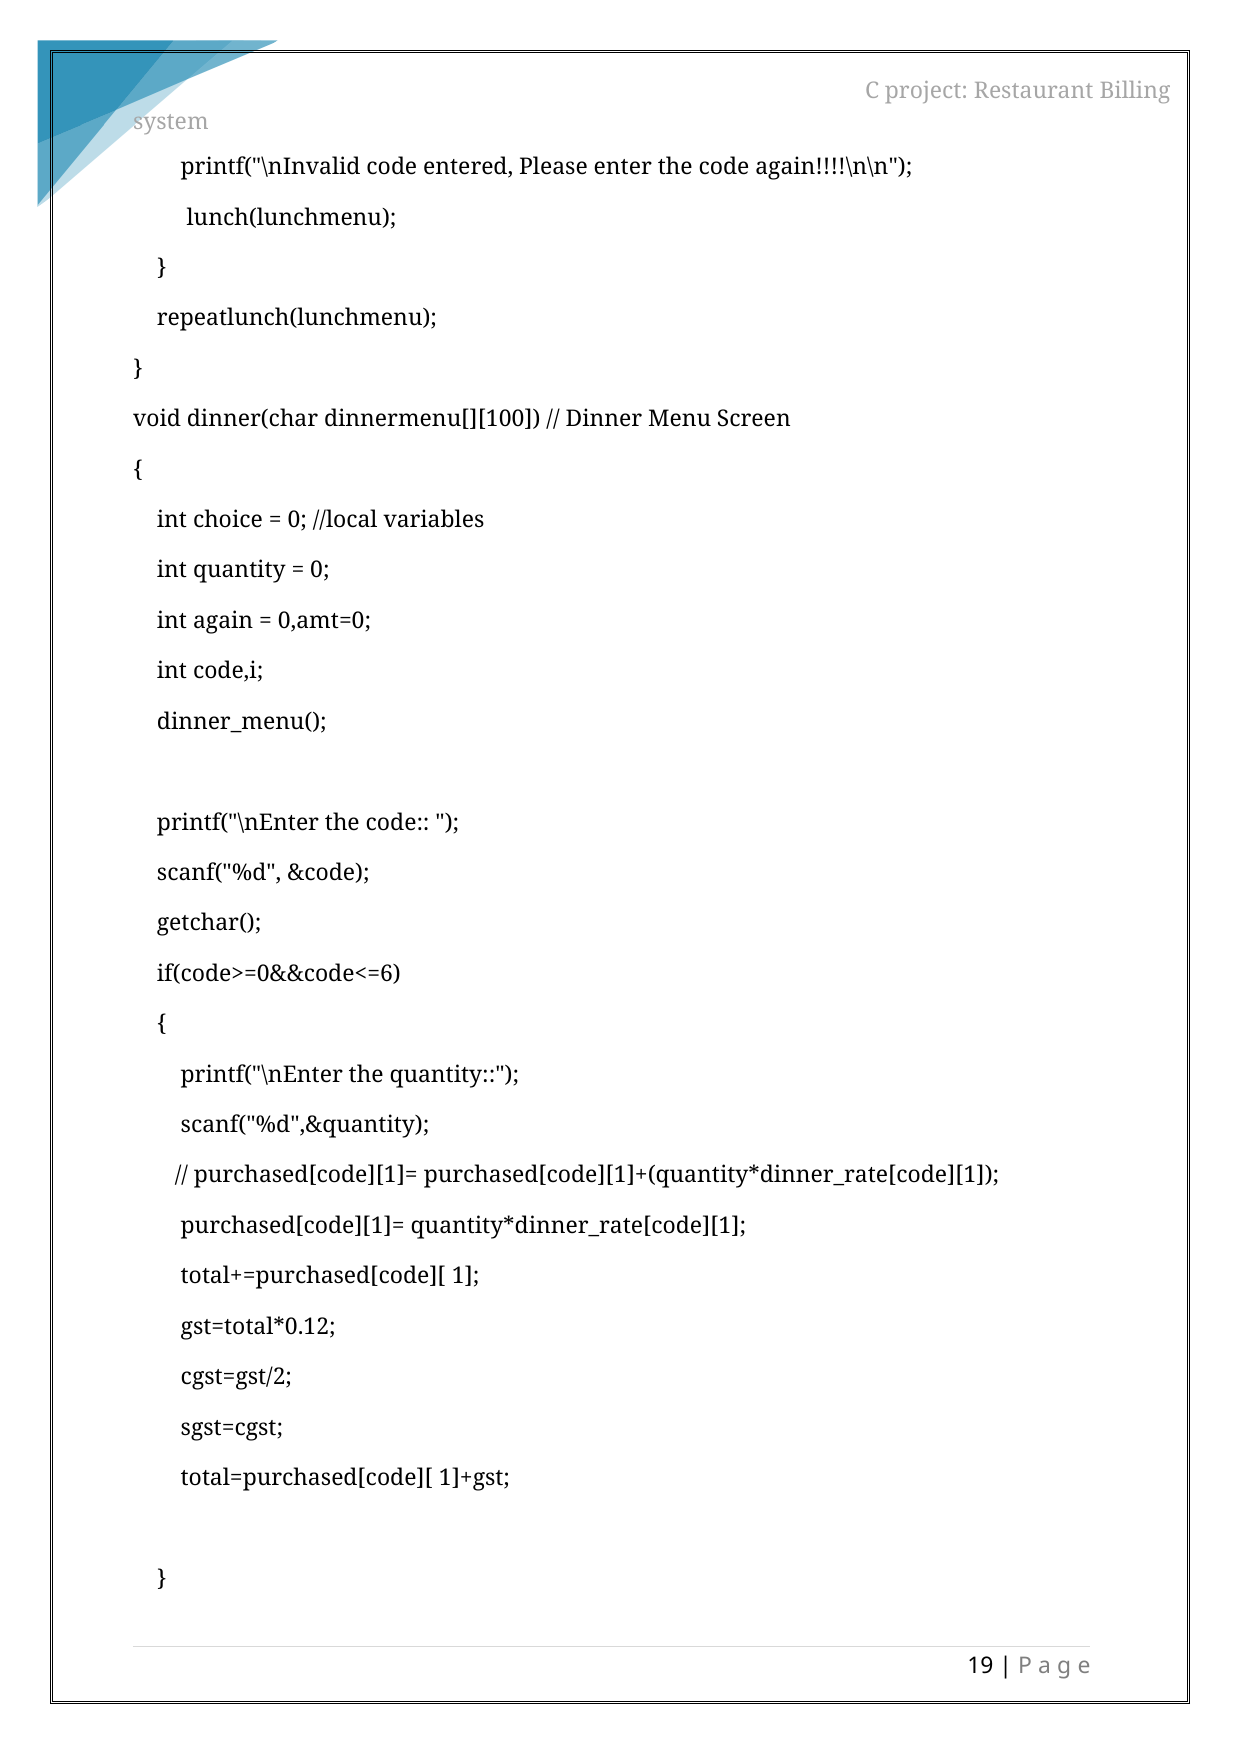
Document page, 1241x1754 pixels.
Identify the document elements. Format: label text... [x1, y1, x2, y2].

picture [37, 40, 279, 209]
text int quantity = 0; [133, 553, 1090, 584]
text gst=total*0.12; [133, 1309, 1090, 1341]
text purchased[code][1]= quantity*dinner_rate[code][1]; [133, 1209, 1090, 1240]
text } [133, 352, 1090, 383]
text } [133, 251, 1090, 282]
text int again = 0,amt=0; [133, 604, 1090, 635]
text int code,i; [133, 654, 1090, 685]
text { [133, 452, 1090, 484]
text lunch(lunchmenu); [133, 200, 1090, 232]
text void dinner(char dinnermenu[][100]) // Dinner Menu Screen [133, 402, 1090, 433]
text } [133, 1562, 1090, 1593]
text total+=purchased[code][ 1]; [133, 1259, 1090, 1290]
text scanf("%d", &code); [133, 856, 1090, 887]
text printf("\nInvalid code entered, Please enter the code again!!!!\n\n"); [133, 150, 1090, 181]
text printf("\nEnter the quantity::"); [133, 1057, 1090, 1089]
text sgst=cgst; [133, 1410, 1090, 1442]
text int choice = 0; //local variables [133, 503, 1090, 534]
text scanf("%d",&quantity); [133, 1108, 1090, 1139]
text getchar(); [133, 906, 1090, 937]
picture [51, 51, 279, 209]
text { [133, 1007, 1090, 1038]
text dinner_menu(); [133, 704, 1090, 736]
text printf("\nEnter the code:: "); [133, 805, 1090, 837]
text total=purchased[code][ 1]+gst; [133, 1461, 1090, 1492]
picture [53, 53, 279, 209]
text repeatlunch(lunchmenu); [133, 301, 1090, 332]
text if(code>=0&&code<=6) [133, 957, 1090, 988]
text // purchased[code][1]= purchased[code][1]+(quantity*dinner_rate[code][1]); [133, 1158, 1090, 1189]
text cgst=gst/2; [133, 1360, 1090, 1391]
